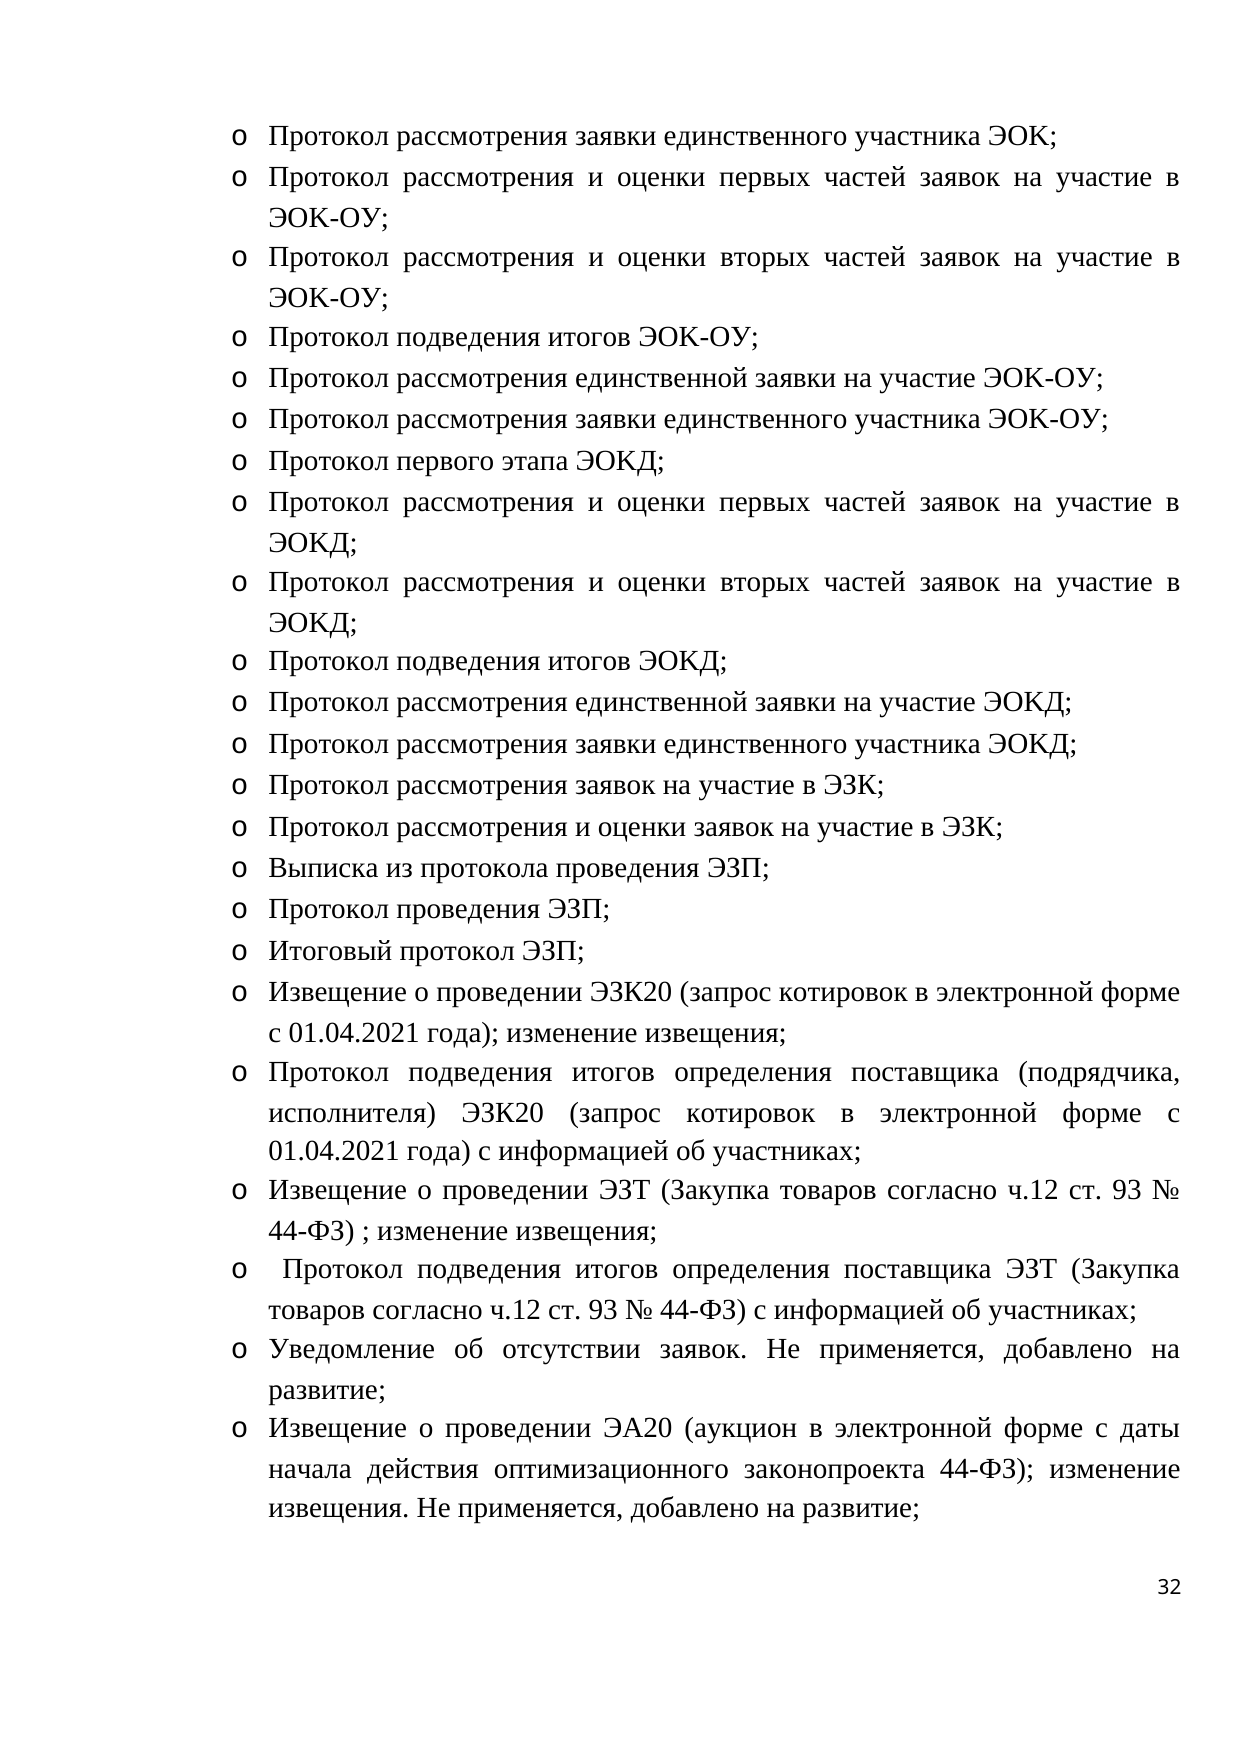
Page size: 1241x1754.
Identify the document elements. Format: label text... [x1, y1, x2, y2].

list Протокол рассмотрения заявки единственного участника ЭOK; [231, 118, 1181, 154]
list Протокол рассмотрения единственной заявки на участие ЭOKД; [231, 684, 1181, 721]
list Протокол рассмотрения заявки единственного участника ЭOKД; [231, 726, 1181, 762]
list Протокол рассмотрения и оценки заявок на участие в ЭЗК; [231, 809, 1181, 845]
list Протокол подведения итогов определения поставщика ЭЗТ (Закупка товаров согласно ч.12 ст. 93 № 44-ФЗ) с информацией об участниках; [231, 1251, 1181, 1326]
list Извещение о проведении ЭЗК20 (запрос котировок в электронной форме с 01.04.2021 года); изменение извещения; [231, 974, 1181, 1049]
list Извещение о проведении ЭЗТ (Закупка товаров согласно ч.12 ст. 93 № 44-ФЗ) ; изменение извещения; [231, 1172, 1181, 1246]
list Протокол рассмотрения заявки единственного участника ЭOK-ОУ; [231, 401, 1181, 437]
list Протокол рассмотрения и оценки первых частей заявок на участие в ЭOKД; [231, 484, 1181, 559]
list Протокол подведения итогов ЭOKД; [231, 643, 1181, 679]
list Протокол рассмотрения заявок на участие в ЭЗК; [231, 767, 1181, 803]
list Протокол проведения ЭЗП; [231, 891, 1181, 927]
list Выписка из протокола проведения ЭЗП; [231, 850, 1181, 886]
list Протокол первого этапа ЭOKД; [231, 443, 1181, 479]
list Протокол рассмотрения и оценки вторых частей заявок на участие в ЭOKД; [231, 564, 1181, 638]
list Уведомление об отсутствии заявок. Не применяется, добавлено на развитие; [231, 1331, 1181, 1406]
list Протокол подведения итогов определения поставщика (подрядчика, исполнителя) ЭЗК20 (запрос котировок в электронной форме c 01.04.2021 года) с информацией об участниках; [231, 1054, 1181, 1167]
list Извещение о проведении ЭА20 (аукцион в электронной форме с даты начала действия оптимизационного законопроекта 44-ФЗ); изменение извещения. Не применяется, добавлено на развитие; [231, 1411, 1181, 1524]
list Протокол подведения итогов ЭOK-ОУ; [231, 319, 1181, 355]
list Протокол рассмотрения единственной заявки на участие ЭOK-ОУ; [231, 360, 1181, 396]
list Протокол рассмотрения и оценки вторых частей заявок на участие в ЭOK-ОУ; [231, 239, 1181, 314]
list Итоговый протокол ЭЗП; [231, 933, 1181, 969]
list Протокол рассмотрения и оценки первых частей заявок на участие в ЭOK-ОУ; [231, 159, 1181, 234]
